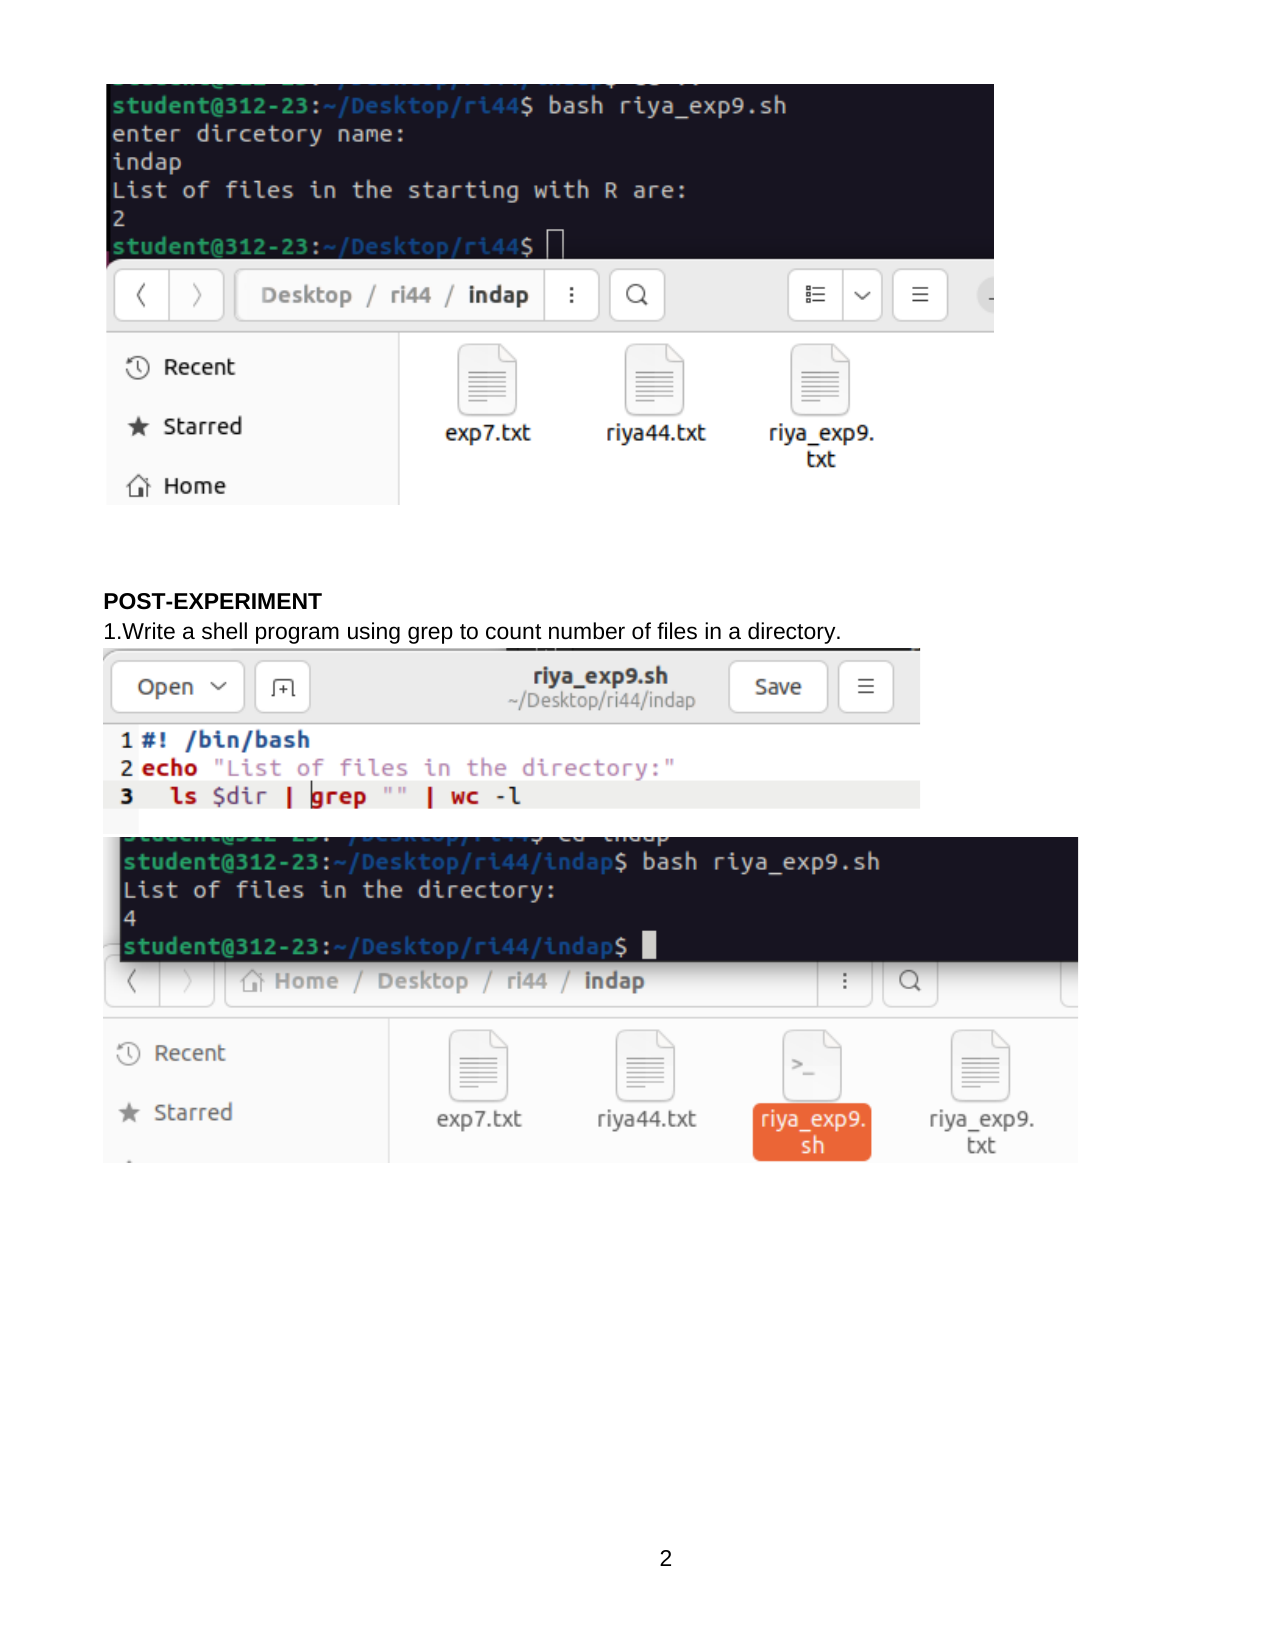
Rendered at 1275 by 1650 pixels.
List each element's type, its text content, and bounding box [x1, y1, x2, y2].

picture [103, 648, 921, 834]
text 1.Write a shell program using grep to count number of files in a directory. [103, 618, 1228, 644]
picture [103, 837, 1079, 1163]
text POST-EXPERIMENT [103, 588, 1228, 614]
picture [106, 84, 994, 505]
